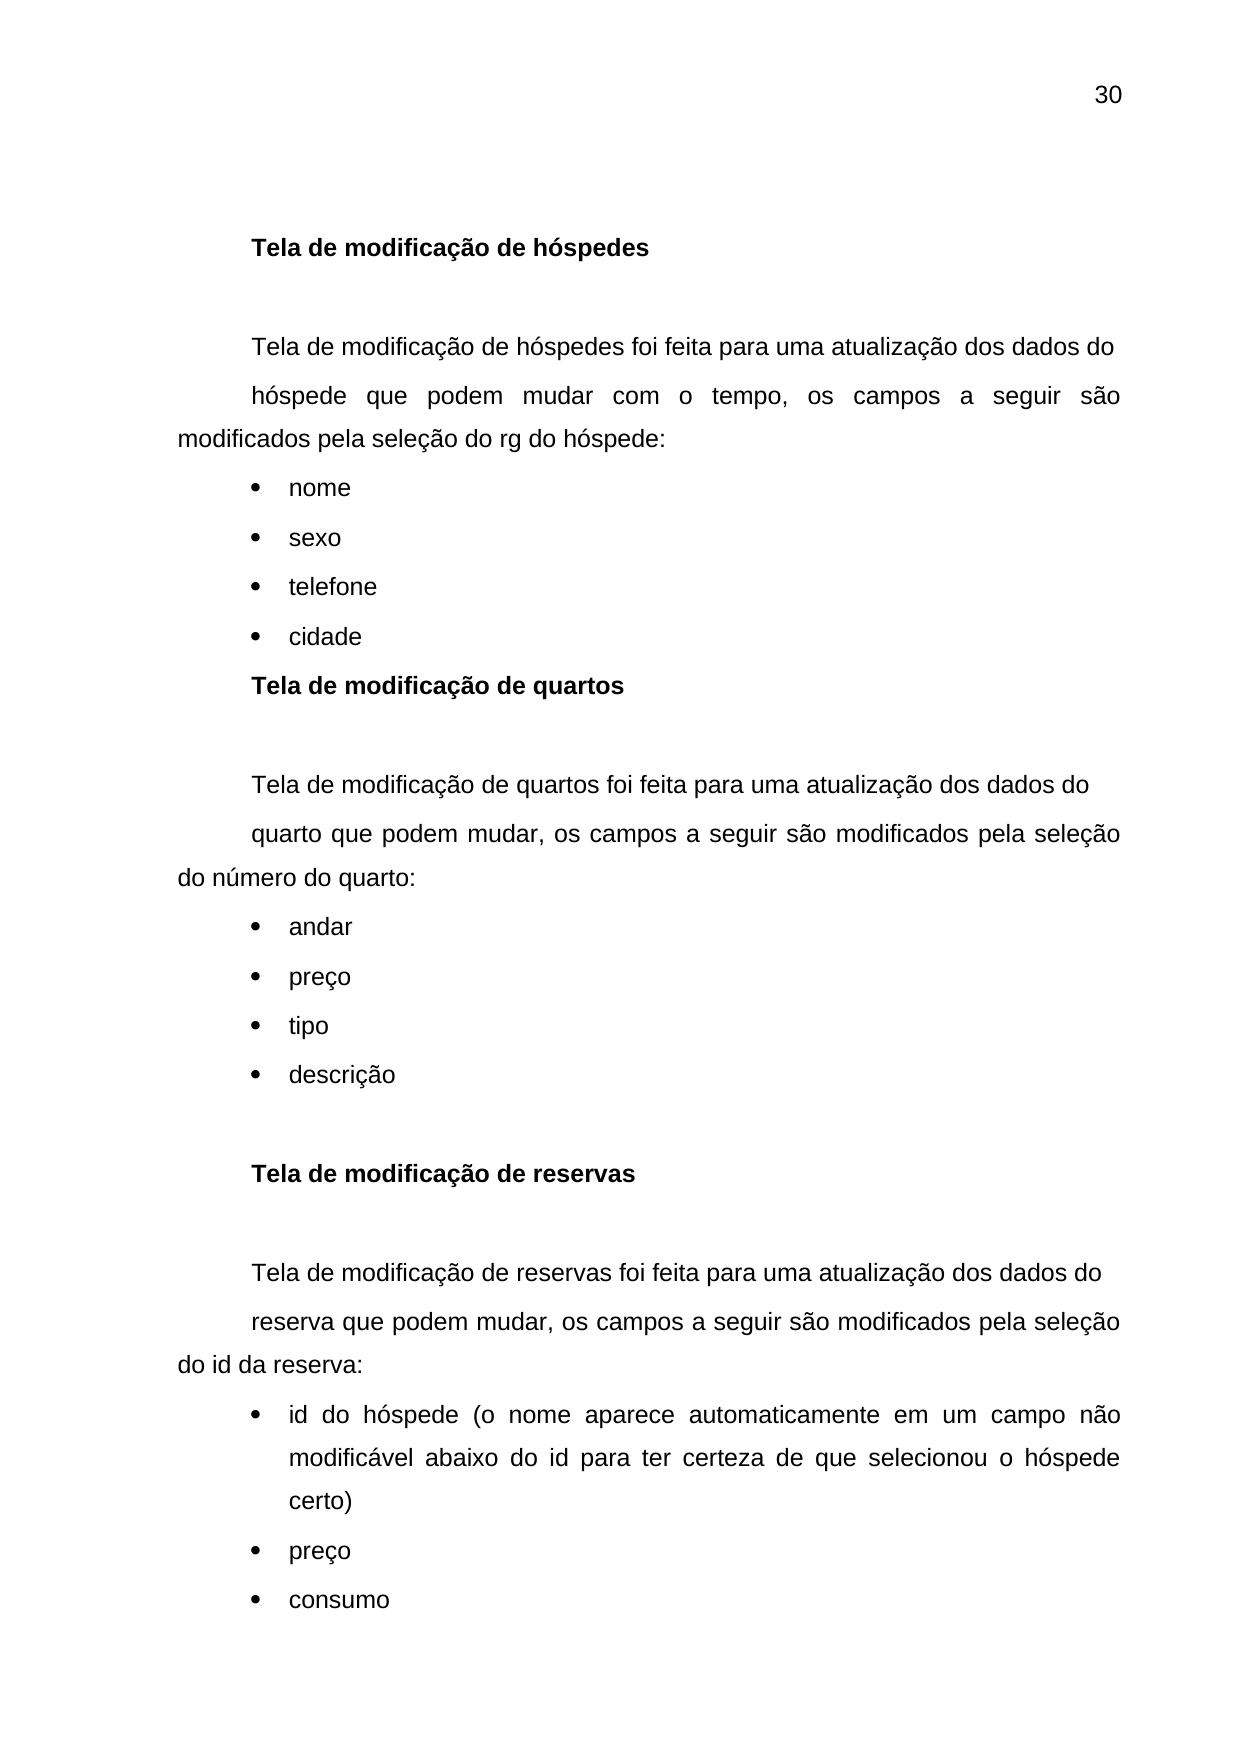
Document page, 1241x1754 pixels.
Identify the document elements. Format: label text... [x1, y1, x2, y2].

list preço [251, 1536, 1122, 1564]
list cidade [251, 622, 1122, 651]
list consumo [251, 1585, 1122, 1614]
list id do hóspede (o nome aparece automaticamente em um campo não modificável abaixo do id para ter certeza de que selecionou o hóspede certo) [251, 1400, 1122, 1515]
text Tela de modificação de reservas [177, 1159, 1122, 1188]
text Tela de modificação de quartos foi feita para uma atualização dos dados do [177, 770, 1122, 799]
text quarto que podem mudar, os campos a seguir são modificados pela seleção do número do quarto: [177, 819, 1122, 891]
list descrição [251, 1060, 1122, 1089]
list nome [251, 473, 1122, 502]
text Tela de modificação de quartos [177, 671, 1122, 700]
list sexo [251, 523, 1122, 552]
list andar [251, 912, 1122, 941]
list telefone [251, 572, 1122, 601]
list tipo [251, 1011, 1122, 1040]
text Tela de modificação de hóspedes foi feita para uma atualização dos dados do [177, 332, 1122, 360]
text hóspede que podem mudar com o tempo, os campos a seguir são modificados pela seleção do rg do hóspede: [177, 381, 1122, 453]
text reserva que podem mudar, os campos a seguir são modificados pela seleção do id da reserva: [177, 1307, 1122, 1379]
list preço [251, 961, 1122, 990]
text Tela de modificação de hóspedes [177, 233, 1122, 262]
text Tela de modificação de reservas foi feita para uma atualização dos dados do [177, 1258, 1122, 1287]
